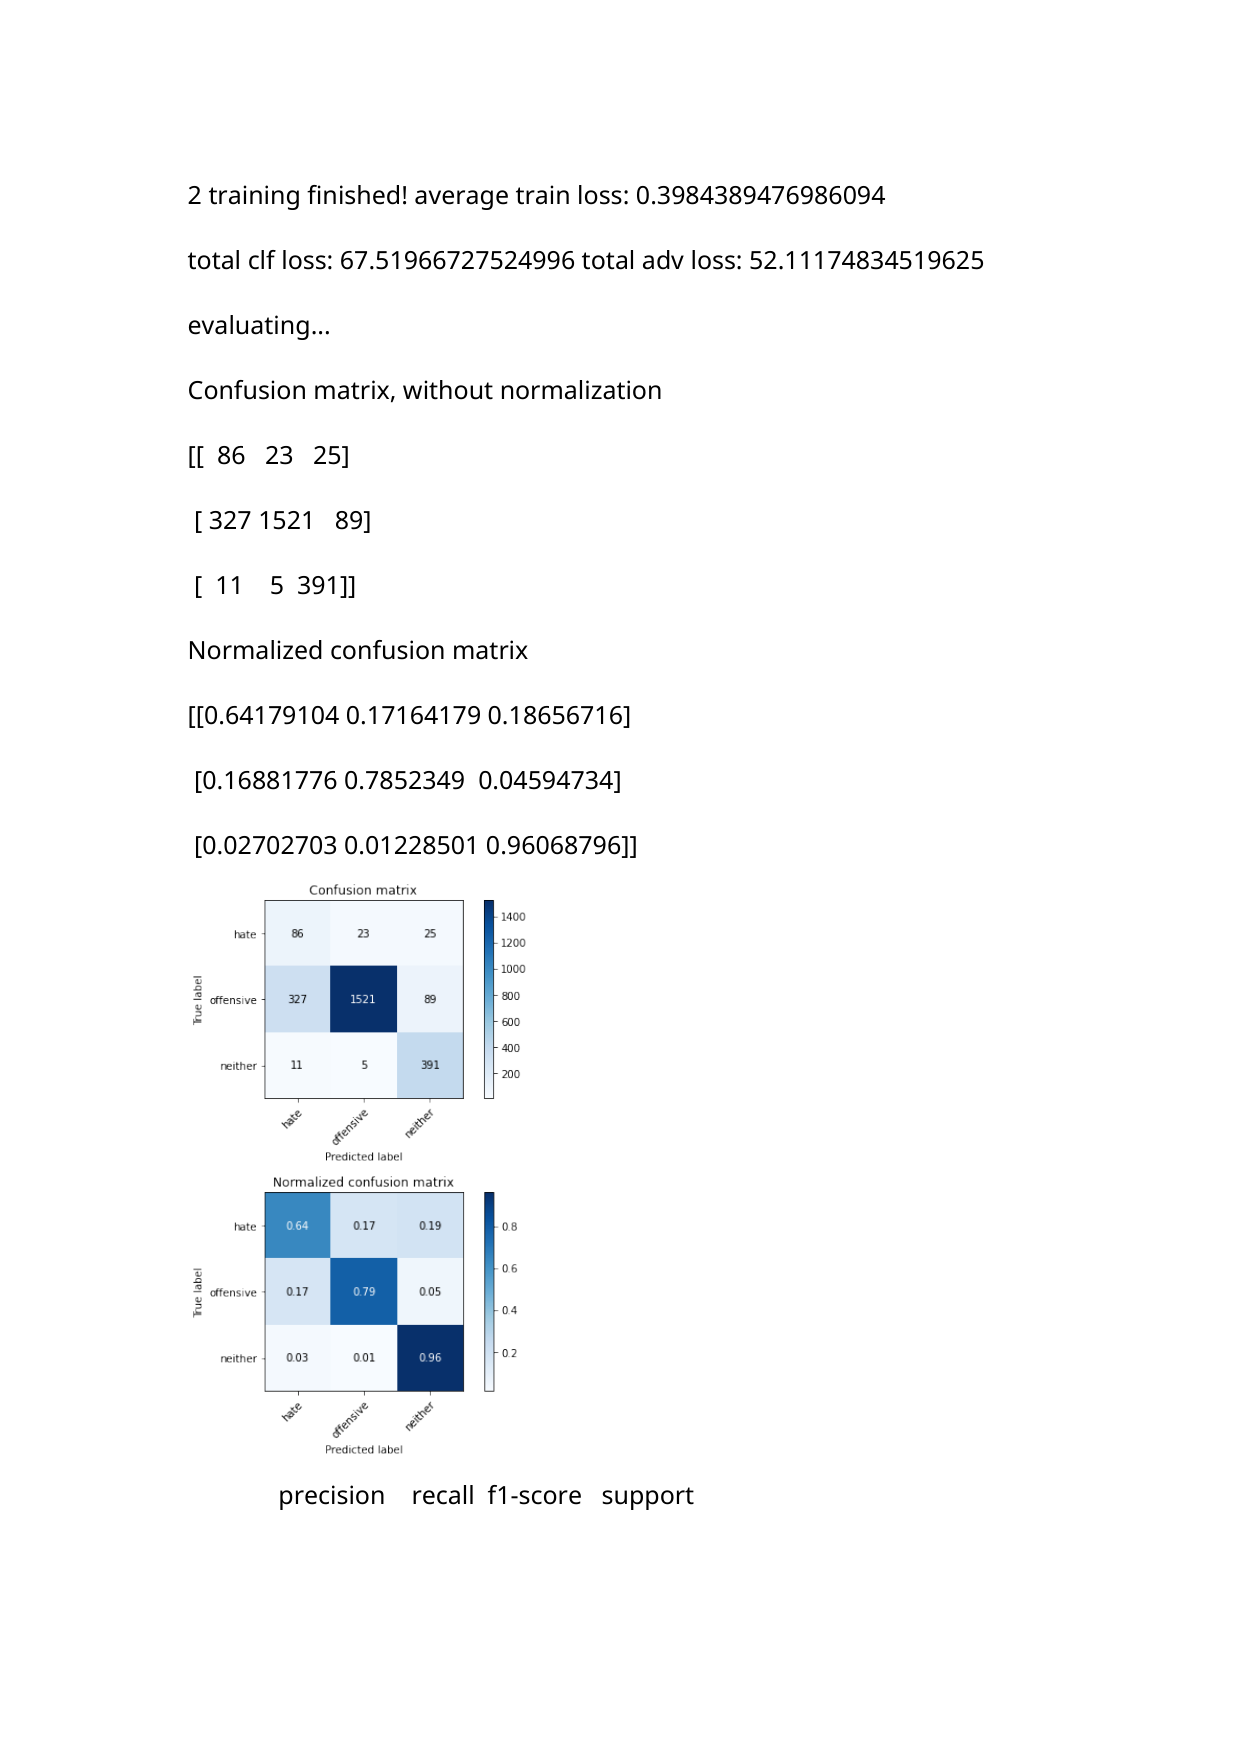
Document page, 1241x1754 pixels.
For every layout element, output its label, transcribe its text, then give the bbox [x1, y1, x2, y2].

text [ 327 1521 89] [187, 487, 1053, 552]
picture [187, 1170, 525, 1462]
text precision recall f1-score support [187, 1462, 1053, 1527]
text evaluating... [187, 292, 1053, 357]
text [0.16881776 0.7852349 0.04594734] [187, 747, 1053, 812]
text 2 training finished! average train loss: 0.3984389476986094 [187, 162, 1053, 227]
text [[0.64179104 0.17164179 0.18656716] [187, 682, 1053, 747]
text [[ 86 23 25] [187, 422, 1053, 487]
text Confusion matrix, without normalization [187, 357, 1053, 422]
text Normalized confusion matrix [187, 617, 1053, 682]
text [0.02702703 0.01228501 0.96068796]] [187, 812, 1053, 877]
text total clf loss: 67.51966727524996 total adv loss: 52.11174834519625 [187, 227, 1053, 292]
text [ 11 5 391]] [187, 552, 1053, 617]
picture [187, 877, 533, 1169]
